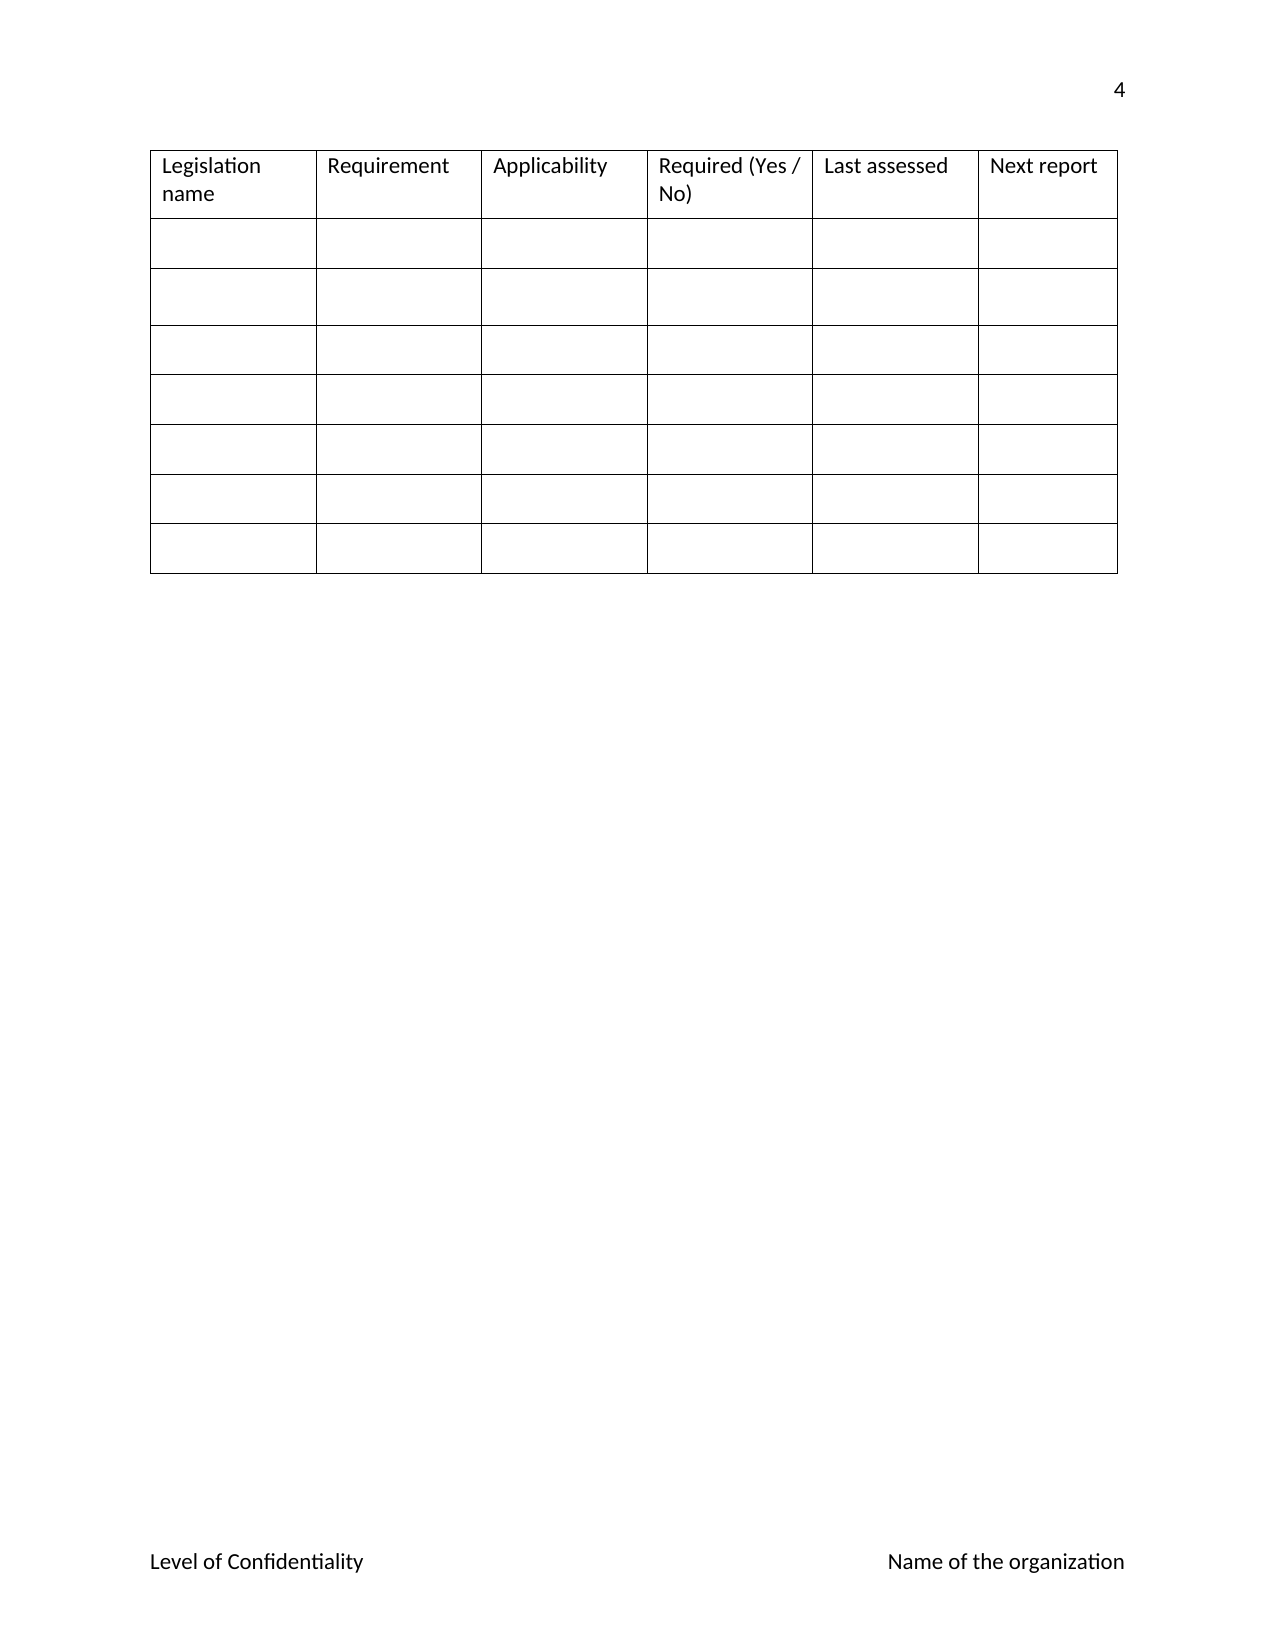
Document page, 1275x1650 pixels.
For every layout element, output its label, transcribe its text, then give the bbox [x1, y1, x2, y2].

table_cell [317, 219, 481, 268]
table_header Requirement [317, 151, 481, 218]
table_cell [648, 326, 812, 374]
table_cell [317, 524, 481, 573]
table_cell [482, 425, 647, 473]
table_cell [648, 425, 812, 473]
table_cell [317, 425, 481, 473]
table_header Last assessed [813, 151, 978, 218]
table_cell [482, 475, 647, 523]
table_cell [979, 219, 1117, 268]
table_cell [482, 326, 647, 374]
table_header Legislation name [151, 151, 316, 218]
table_cell [151, 269, 316, 325]
table_cell [979, 475, 1117, 523]
table_cell [813, 326, 978, 374]
table_cell [151, 475, 316, 523]
table_cell [151, 524, 316, 573]
table_cell [648, 219, 812, 268]
table_cell [482, 219, 647, 268]
table_cell [648, 375, 812, 424]
table_cell [482, 269, 647, 325]
table_cell [813, 475, 978, 523]
table_cell [813, 219, 978, 268]
table_cell [979, 425, 1117, 473]
table_cell [151, 425, 316, 473]
table_cell [151, 326, 316, 374]
table_header Next report [979, 151, 1117, 218]
table_cell [317, 269, 481, 325]
table_cell [813, 269, 978, 325]
table_cell [648, 524, 812, 573]
table_cell [813, 524, 978, 573]
table_cell [317, 375, 481, 424]
table_cell [813, 425, 978, 473]
table_cell [151, 219, 316, 268]
table_cell [482, 375, 647, 424]
table_cell [979, 375, 1117, 424]
table_cell [813, 375, 978, 424]
table_cell [317, 326, 481, 374]
table_cell [979, 269, 1117, 325]
table_header Applicability [482, 151, 647, 218]
table_cell [979, 524, 1117, 573]
table_cell [979, 326, 1117, 374]
table_header Required (Yes / No) [648, 151, 812, 218]
table_cell [151, 375, 316, 424]
table_cell [482, 524, 647, 573]
table_cell [648, 475, 812, 523]
table_cell [317, 475, 481, 523]
table_cell [648, 269, 812, 325]
